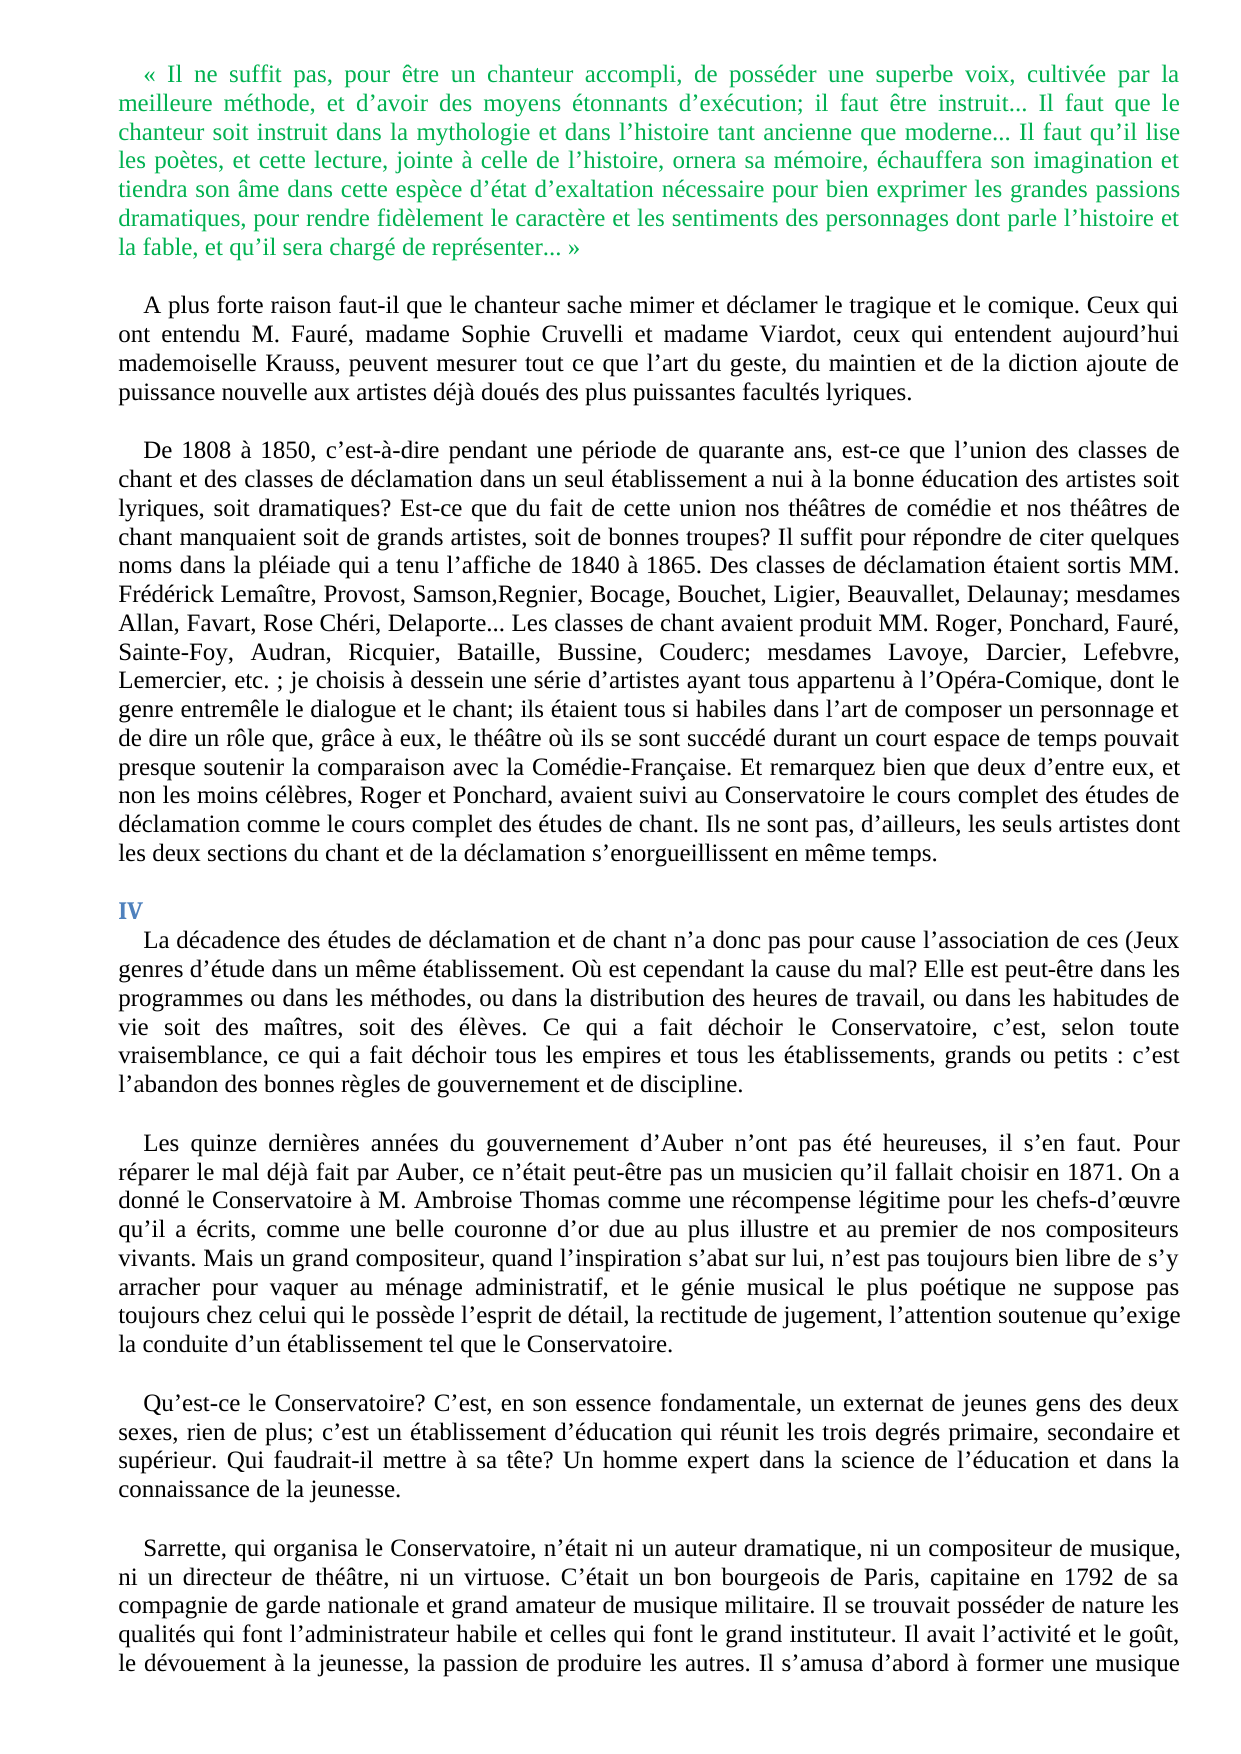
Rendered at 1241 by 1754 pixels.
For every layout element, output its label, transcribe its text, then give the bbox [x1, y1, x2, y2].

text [118, 1533, 1181, 1677]
text Les quinze dernières années du gouvernement d’Auber n’ont pas été heureuses, il s’en faut. Pour réparer le mal déjà fait par Auber, ce n’était peut-être pas un musicien qu’il fallait choisir en 1871. On a donné le Conservatoire à M. Ambroise Thomas comme une récompense légitime pour les chefs-d’œuvre qu’il a écrits, comme une belle couronne d’or due au plus illustre et au premier de nos compositeurs vivants. Mais un grand compositeur, quand l’inspiration s’abat sur lui, n’est pas toujours bien libre de s’y arracher pour vaquer au ménage administratif, et le génie musical le plus poétique ne suppose pas toujours chez celui qui le possède l’esprit de détail, la rectitude de jugement, l’attention soutenue qu’exige la conduite d’un établissement tel que le Conservatoire. [118, 1128, 1181, 1358]
text La décadence des études de déclamation et de chant n’a donc pas pour cause l’association de ces (Jeux genres d’étude dans un même établissement. Où est cependant la cause du mal? Elle est peut-être dans les programmes ou dans les méthodes, ou dans la distribution des heures de travail, ou dans les habitudes de vie soit des maîtres, soit des élèves. Ce qui a fait déchoir le Conservatoire, c’est, selon toute vraisemblance, ce qui a fait déchoir tous les empires et tous les établissements, grands ou petits : c’est l’abandon des bonnes règles de gouvernement et de discipline. [118, 925, 1181, 1098]
text « Il ne suffit pas, pour être un chanteur accompli, de posséder une superbe voix, cultivée par la meilleure méthode, et d’avoir des moyens étonnants d’exécution; il faut être instruit... Il faut que le chanteur soit instruit dans la mythologie et dans l’histoire tant ancienne que moderne... Il faut qu’il lise les poètes, et cette lecture, jointe à celle de l’histoire, ornera sa mémoire, échauffera son imagination et tiendra son âme dans cette espèce d’état d’exaltation nécessaire pour bien exprimer les grandes passions dramatiques, pour rendre fidèlement le caractère et les sentiments des personnages dont parle l’histoire et la fable, et qu’il sera chargé de représenter... » [118, 59, 1181, 260]
text De 1808 à 1850, c’est-à-dire pendant une période de quarante ans, est-ce que l’union des classes de chant et des classes de déclamation dans un seul établissement a nui à la bonne éducation des artistes soit lyriques, soit dramatiques? Est-ce que du fait de cette union nos théâtres de comédie et nos théâtres de chant manquaient soit de grands artistes, soit de bonnes troupes? Il suffit pour répondre de citer quelques noms dans la pléiade qui a tenu l’affiche de 1840 à 1865. Des classes de déclamation étaient sortis MM. Frédérick Lemaître, Provost, Samson,Regnier, Bocage, Bouchet, Ligier, Beauvallet, Delaunay; mesdames Allan, Favart, Rose Chéri, Delaporte... Les classes de chant avaient produit MM. Roger, Ponchard, Fauré, Sainte-Foy, Audran, Ricquier, Bataille, Bussine, Couderc; mesdames Lavoye, Darcier, Lefebvre, Lemercier, etc. ; je choisis à dessein une série d’artistes ayant tous appartenu à l’Opéra-Comique, dont le genre entremêle le dialogue et le chant; ils étaient tous si habiles dans l’art de composer un personnage et de dire un rôle que, grâce à eux, le théâtre où ils se sont succédé durant un court espace de temps pouvait presque soutenir la comparaison avec la Comédie-Française. Et remarquez bien que deux d’entre eux, et non les moins célèbres, Roger et Ponchard, avaient suivi au Conservatoire le cours complet des études de déclamation comme le cours complet des études de chant. Ils ne sont pas, d’ailleurs, les seuls artistes dont les deux sections du chant et de la déclamation s’enorgueillissent en même temps. [118, 435, 1181, 867]
subtitle IV [118, 897, 1181, 925]
text A plus forte raison faut-il que le chanteur sache mimer et déclamer le tragique et le comique. Ceux qui ont entendu M. Fauré, madame Sophie Cruvelli et madame Viardot, ceux qui entendent aujourd’hui mademoiselle Krauss, peuvent mesurer tout ce que l’art du geste, du maintien et de la diction ajoute de puissance nouvelle aux artistes déjà doués des plus puissantes facultés lyriques. [118, 290, 1181, 405]
text Qu’est-ce le Conservatoire? C’est, en son essence fondamentale, un externat de jeunes gens des deux sexes, rien de plus; c’est un établissement d’éducation qui réunit les trois degrés primaire, secondaire et supérieur. Qui faudrait-il mettre à sa tête? Un homme expert dans la science de l’éducation et dans la connaissance de la jeunesse. [118, 1388, 1181, 1503]
